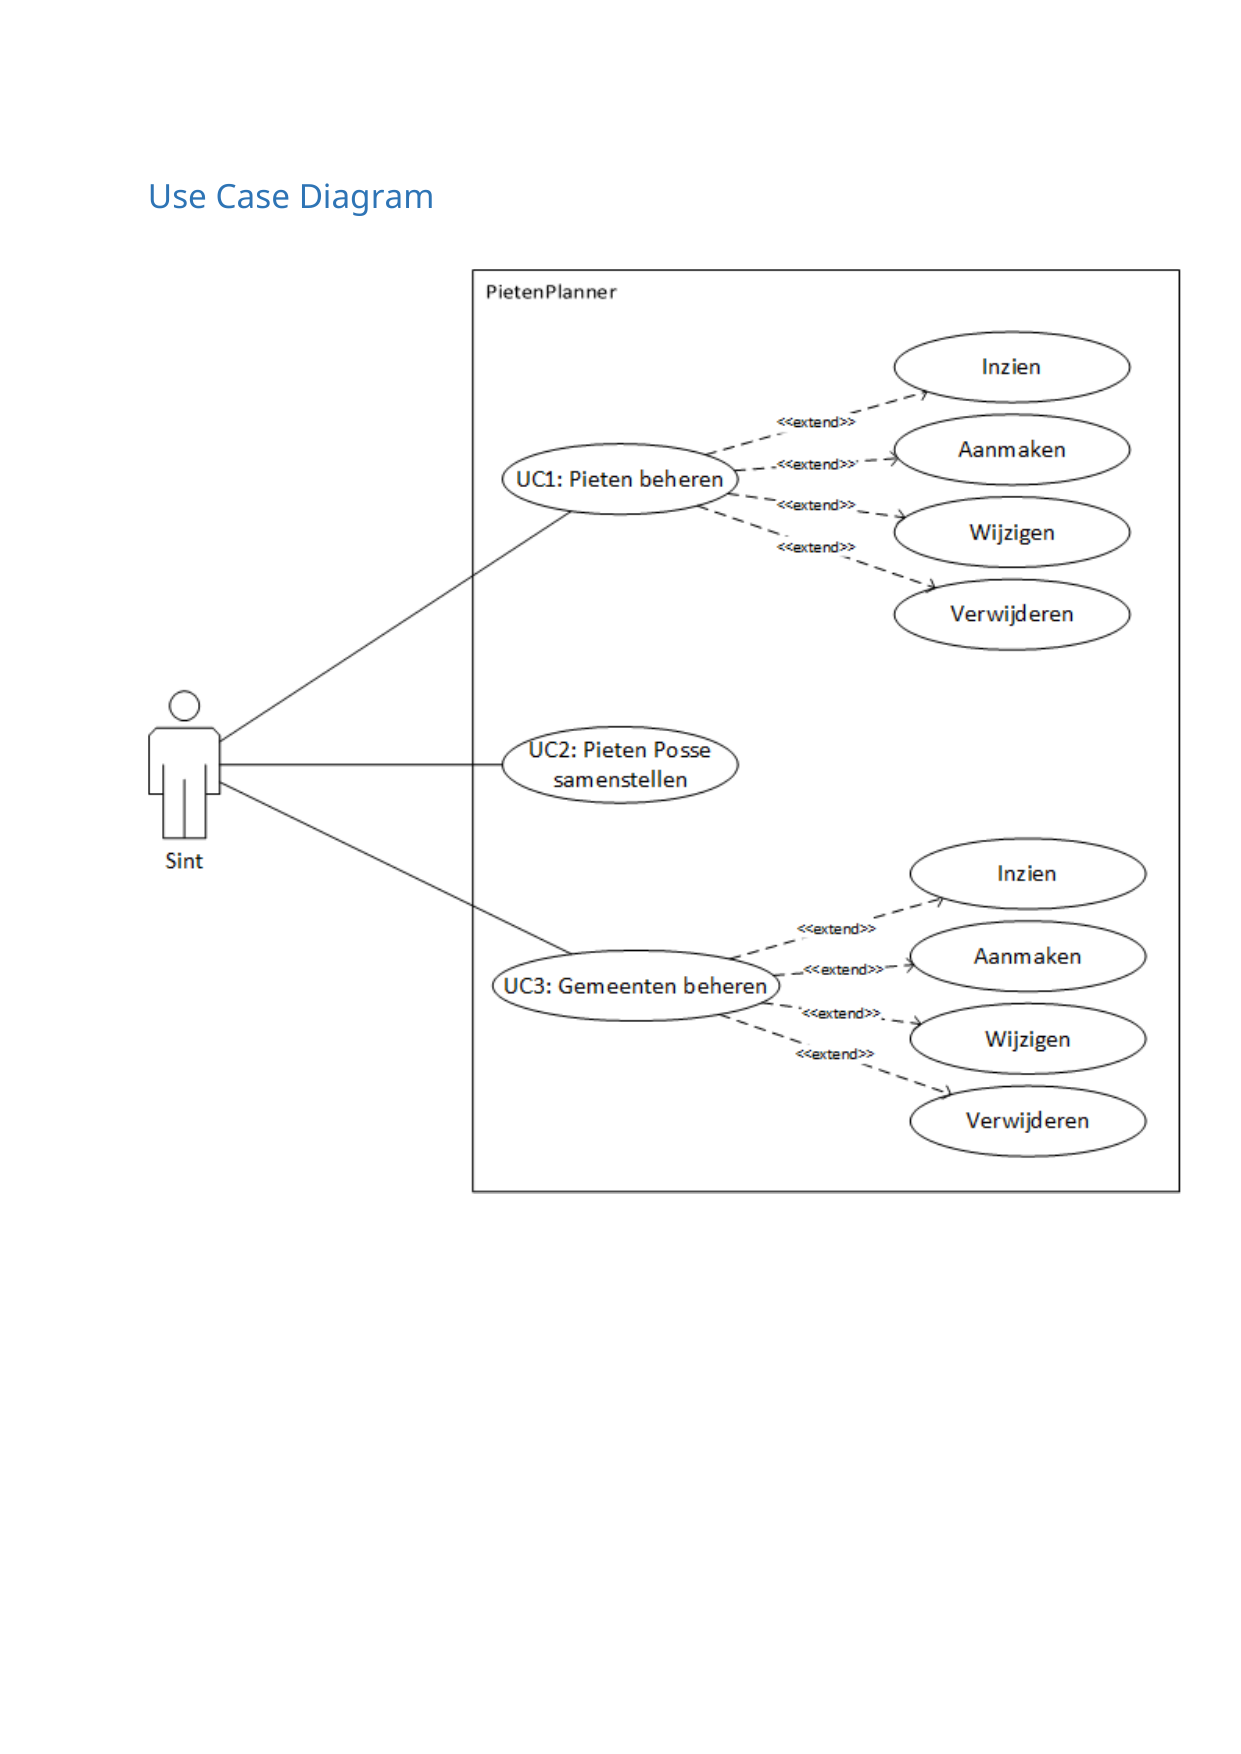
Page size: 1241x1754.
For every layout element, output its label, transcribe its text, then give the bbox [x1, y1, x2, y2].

subtitle Use Case Diagram [148, 173, 1093, 218]
picture [147, 268, 1182, 1194]
